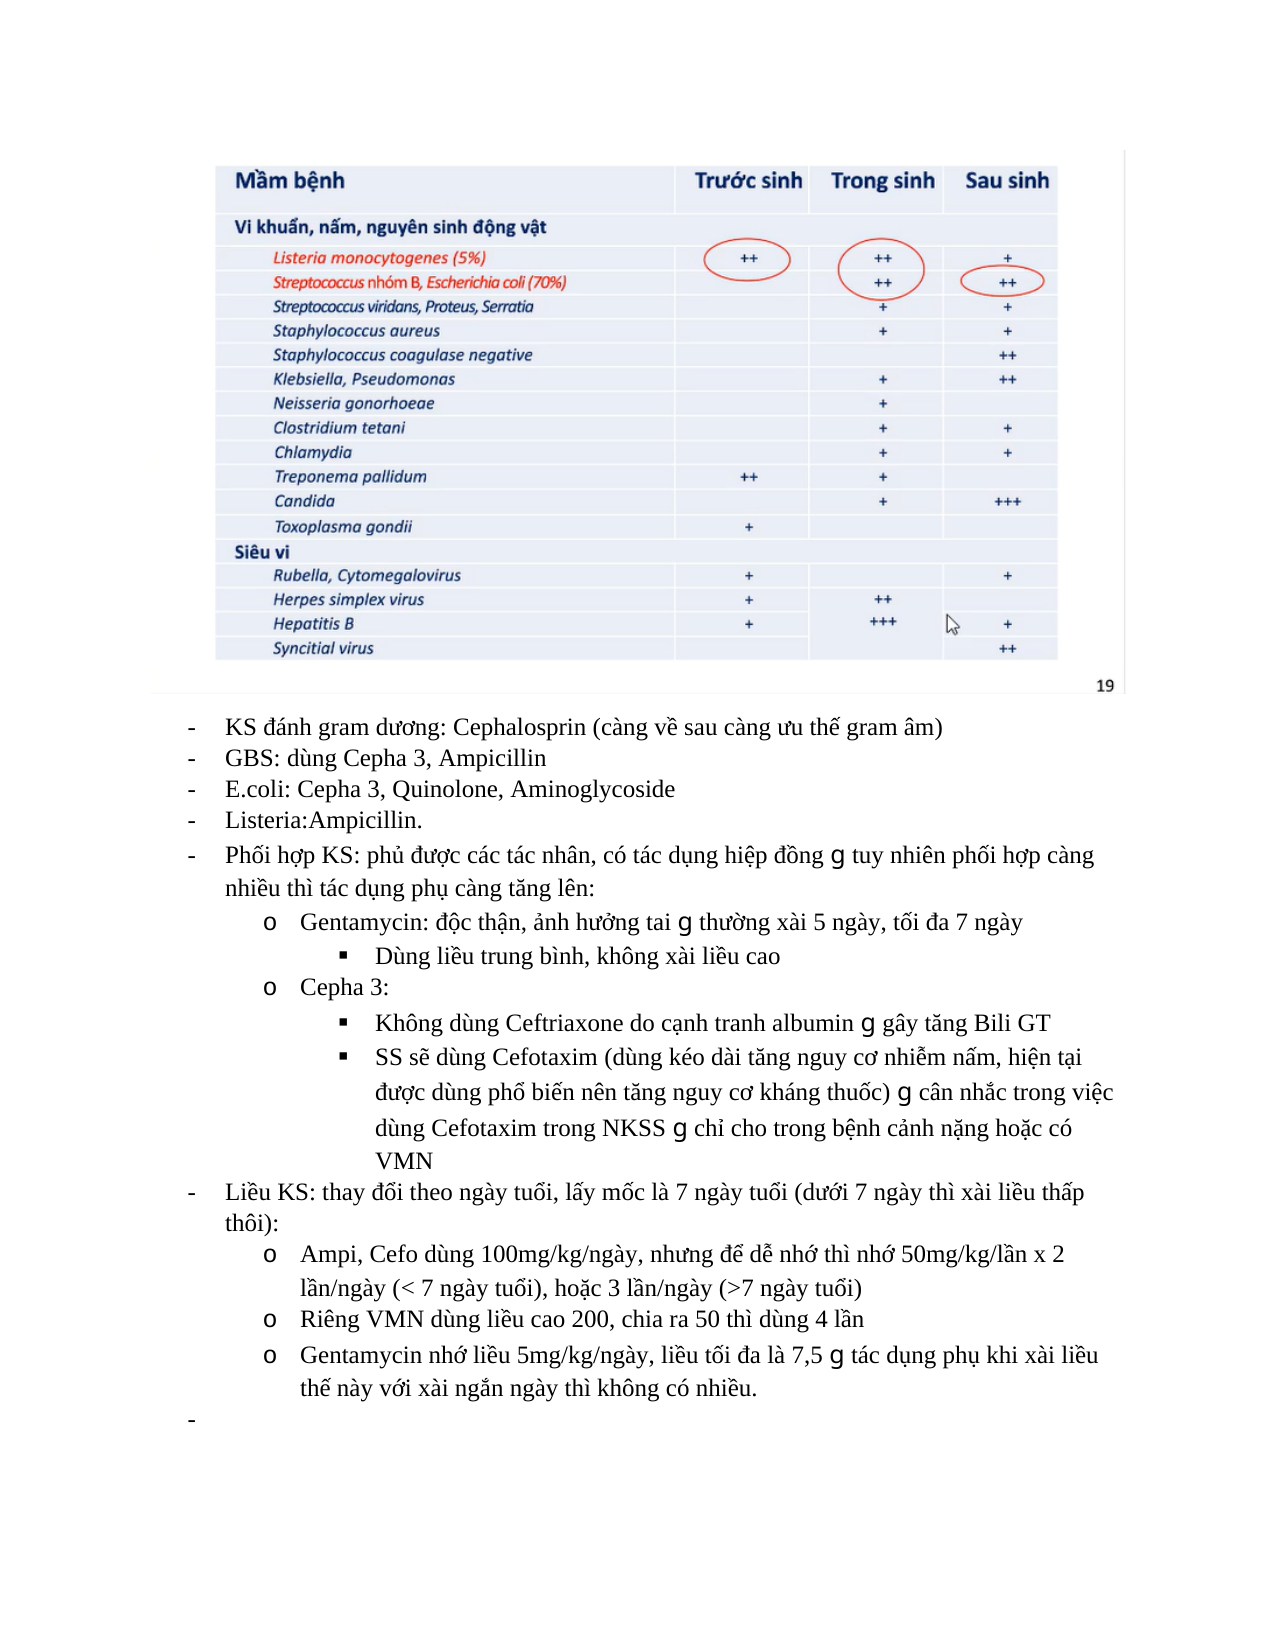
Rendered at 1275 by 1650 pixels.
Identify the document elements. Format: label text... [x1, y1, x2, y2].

list Riêng VMN dùng liều cao 200, chia ra 50 thì dùng 4 lần [262, 1304, 1125, 1334]
list SS sẽ dùng Cefotaxim (dùng kéo dài tăng nguy cơ nhiễm nấm, hiện tại được dùng phổ biến nên tăng nguy cơ kháng thuốc) g cân nhắc trong việc dùng Cefotaxim trong NKSS g chỉ cho trong bệnh cảnh nặng hoặc có VMN [337, 1042, 1125, 1175]
list Dùng liều trung bình, không xài liều cao [337, 941, 1125, 969]
picture [150, 150, 1125, 694]
list Cepha 3: [262, 972, 1125, 1003]
list E.coli: Cepha 3, Quinolone, Aminoglycoside [187, 774, 1125, 803]
list Ampi, Cefo dùng 100mg/kg/ngày, nhưng để dễ nhớ thì nhớ 50mg/kg/lần x 2 lần/ngày (< 7 ngày tuổi), hoặc 3 lần/ngày (>7 ngày tuổi) [262, 1239, 1125, 1301]
list Liều KS: thay đổi theo ngày tuổi, lấy mốc là 7 ngày tuổi (dưới 7 ngày thì xài liều thấp thôi): [187, 1177, 1125, 1237]
list GBS: dùng Cepha 3, Ampicillin [187, 743, 1125, 772]
list Gentamycin: độc thận, ảnh hưởng tai g thường xài 5 ngày, tối đa 7 ngày [262, 904, 1125, 938]
list Không dùng Ceftriaxone do cạnh tranh albumin g gây tăng Bili GT [337, 1005, 1125, 1039]
list KS đánh gram dương: Cephalosprin (càng về sau càng ưu thế gram âm) [187, 712, 1125, 741]
list Listeria:Ampicillin. [187, 805, 1125, 834]
list Gentamycin nhớ liều 5mg/kg/ngày, liều tối đa là 7,5 g tác dụng phụ khi xài liều thế này với xài ngắn ngày thì không có nhiều. [262, 1337, 1125, 1402]
list Phối hợp KS: phủ được các tác nhân, có tác dụng hiệp đồng g tuy nhiên phối hợp càng nhiều thì tác dụng phụ càng tăng lên: [187, 836, 1125, 901]
